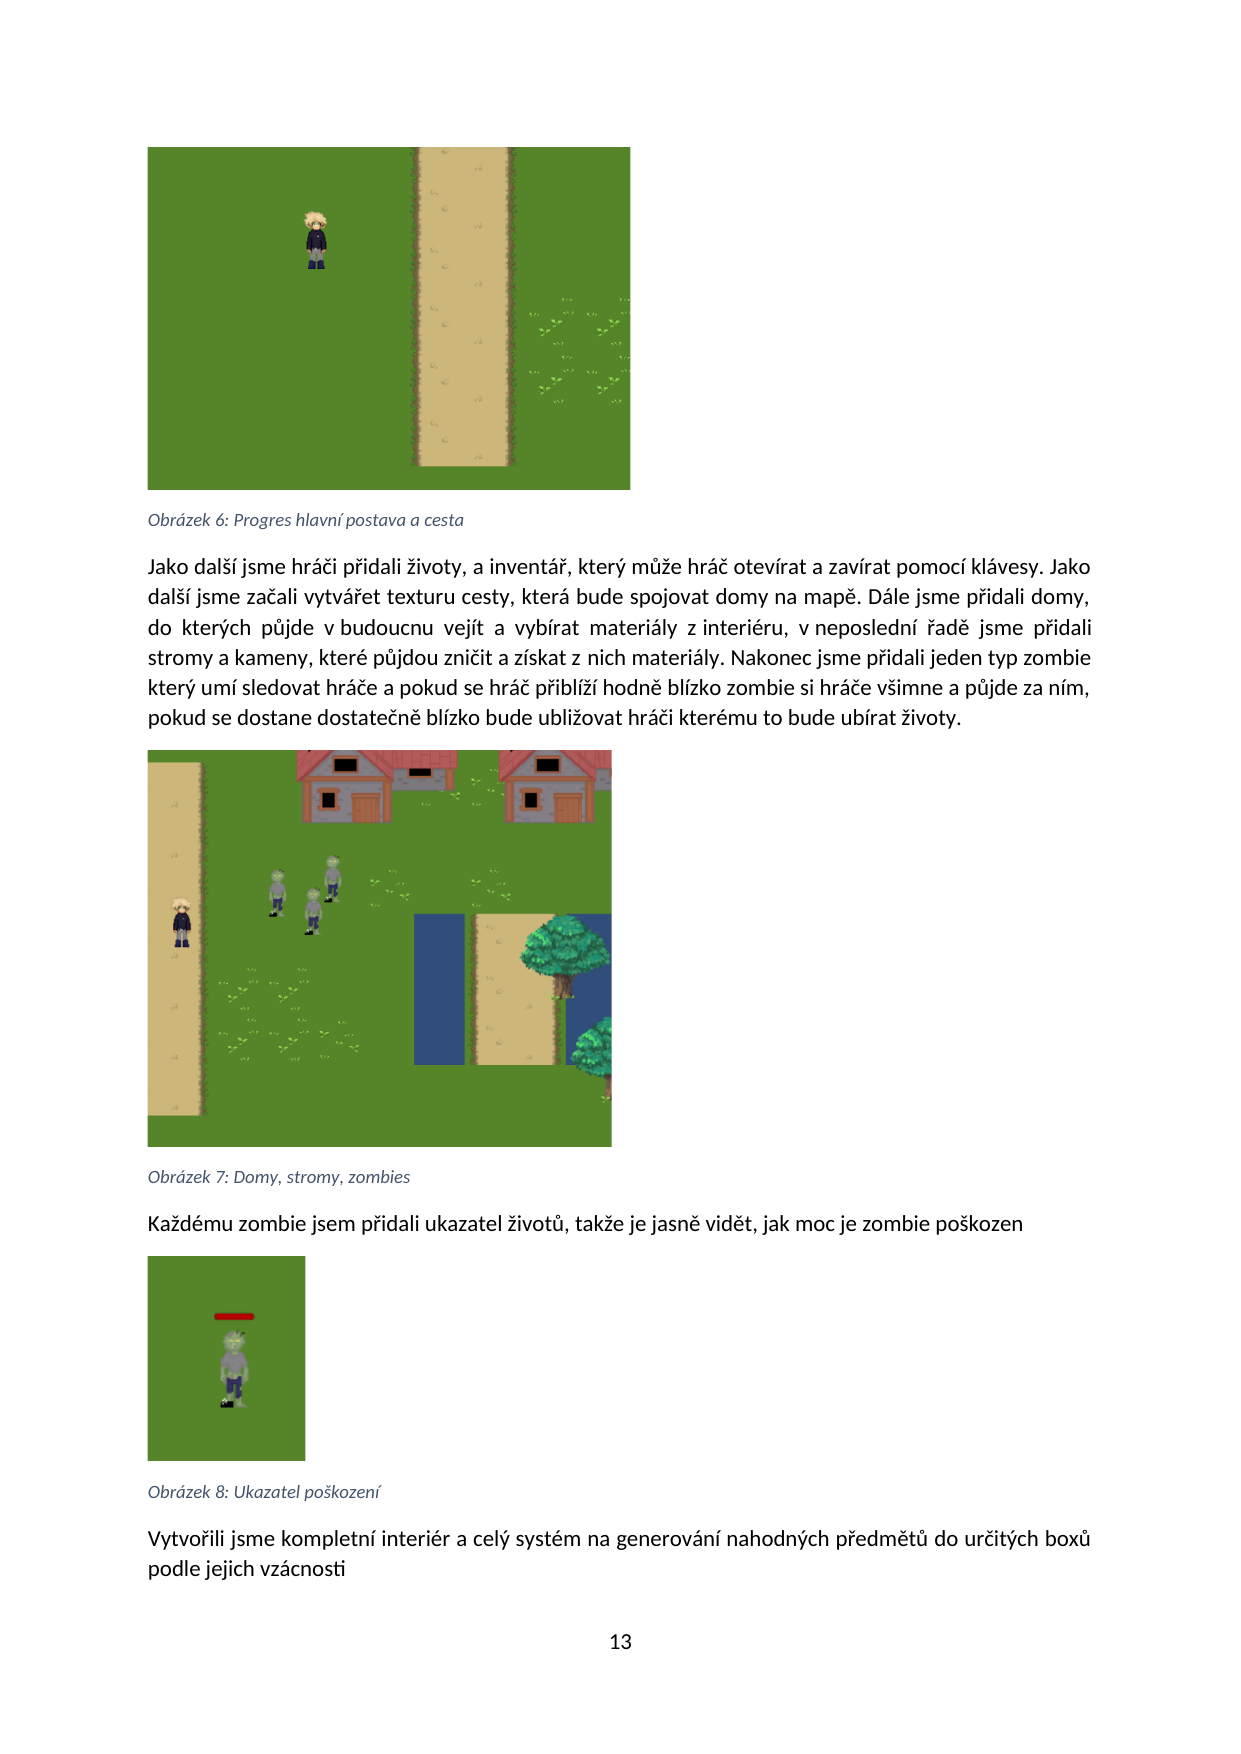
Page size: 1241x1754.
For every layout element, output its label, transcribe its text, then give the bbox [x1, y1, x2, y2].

text Vytvořili jsme kompletní interiér a celý systém na generování nahodných předmětů do určitých boxů podle jejich vzácnosti [148, 1524, 1093, 1582]
text Každému zombie jsem přidali ukazatel životů, takže je jasně vidět, jak moc je zombie poškozen [148, 1209, 1093, 1237]
text Obrázek 6: Progres hlavní postava a cesta [148, 508, 1093, 531]
text Obrázek 7: Domy, stromy, zombies [148, 1166, 1093, 1188]
picture [147, 1256, 306, 1461]
picture [147, 750, 612, 1147]
text Jako další jsme hráči přidali životy, a inventář, který může hráč otevírat a zavírat pomocí klávesy. Jako další jsme začali vytvářet texturu cesty, která bude spojovat domy na mapě. Dále jsme přidali domy, do kterých půjde v budoucnu vejít a vybírat materiály z interiéru, v neposlední řadě jsme přidali stromy a kameny, které půjdou zničit a získat z nich materiály. Nakonec jsme přidali jeden typ zombie který umí sledovat hráče a pokud se hráč přiblíží hodně blízko zombie si hráče všimne a půjde za ním, pokud se dostane dostatečně blízko bude ubližovat hráči kterému to bude ubírat životy. [148, 552, 1093, 731]
picture [147, 147, 631, 490]
